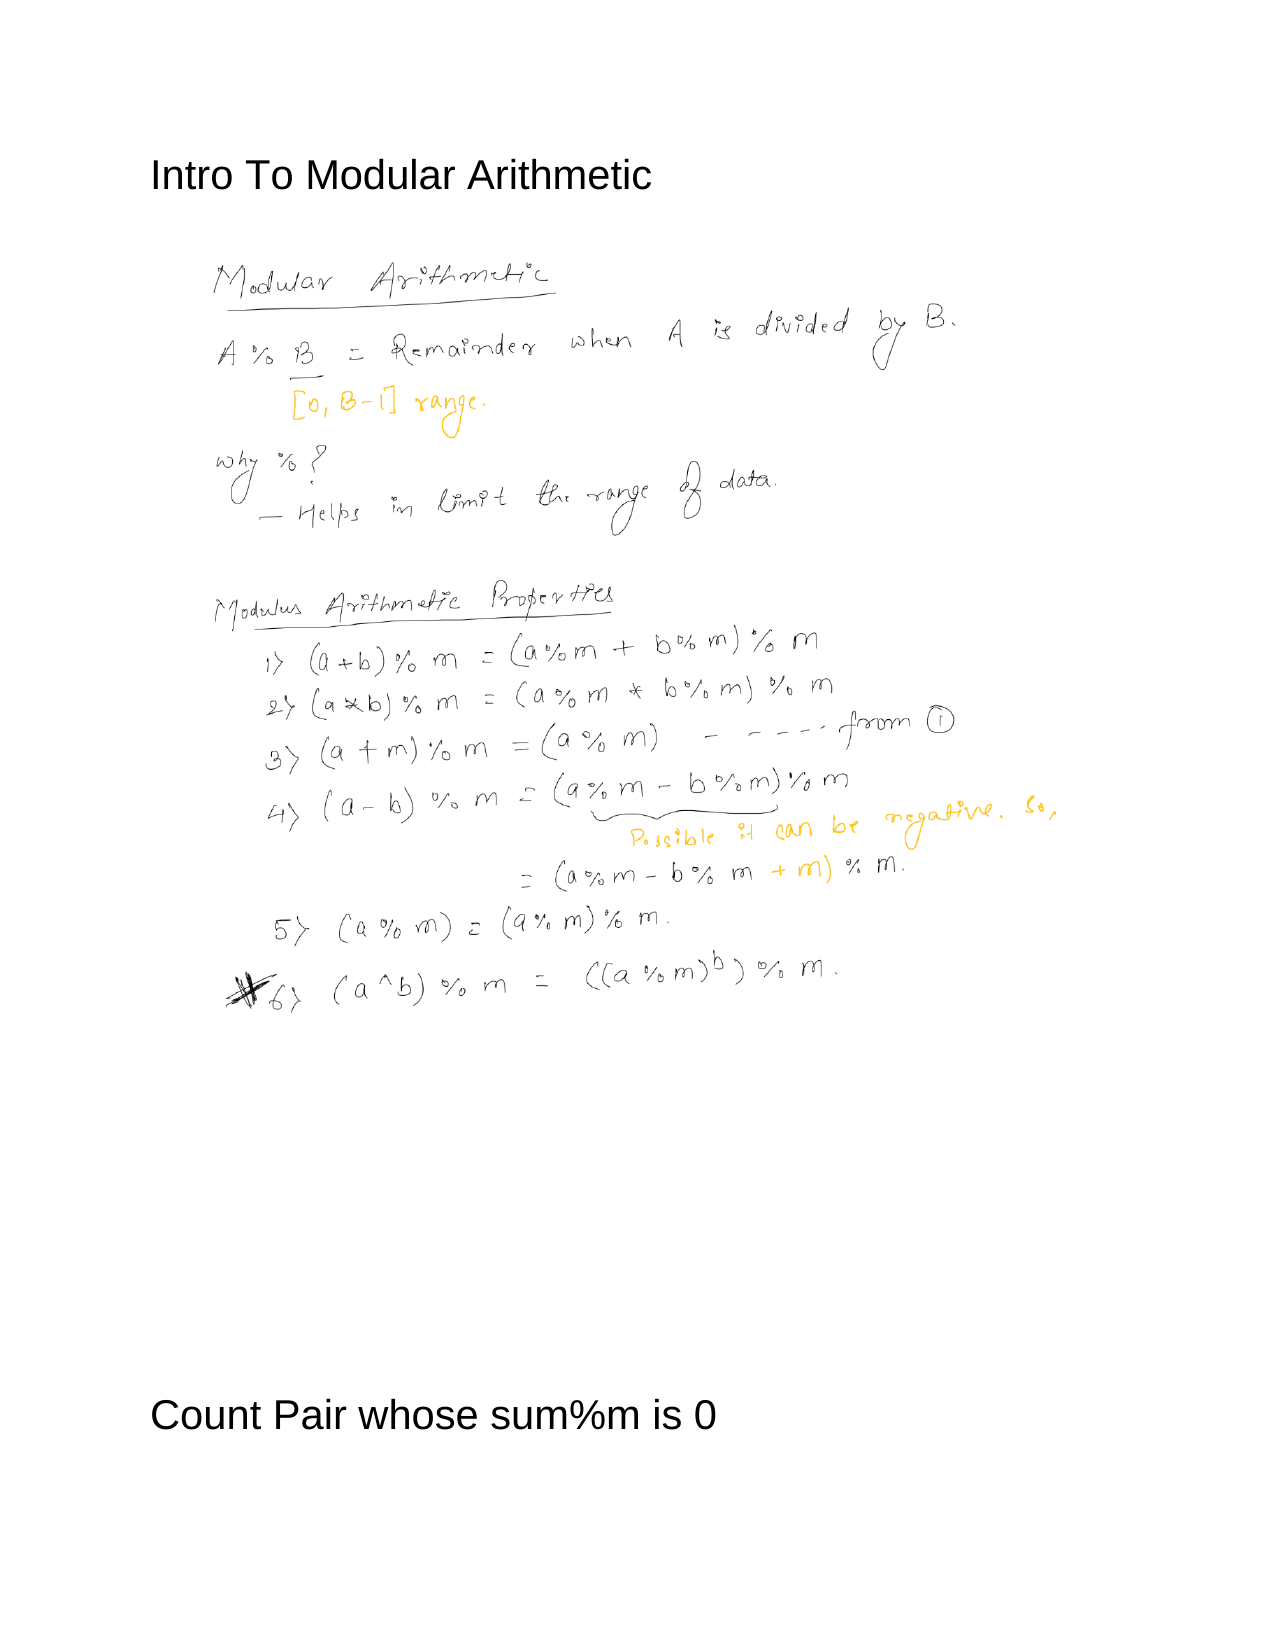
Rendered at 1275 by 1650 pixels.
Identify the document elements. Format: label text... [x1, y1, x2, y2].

subtitle Count Pair whose sum%m is 0 [150, 1390, 1125, 1438]
picture [150, 240, 1125, 1062]
subtitle Intro To Modular Arithmetic [150, 150, 1125, 198]
